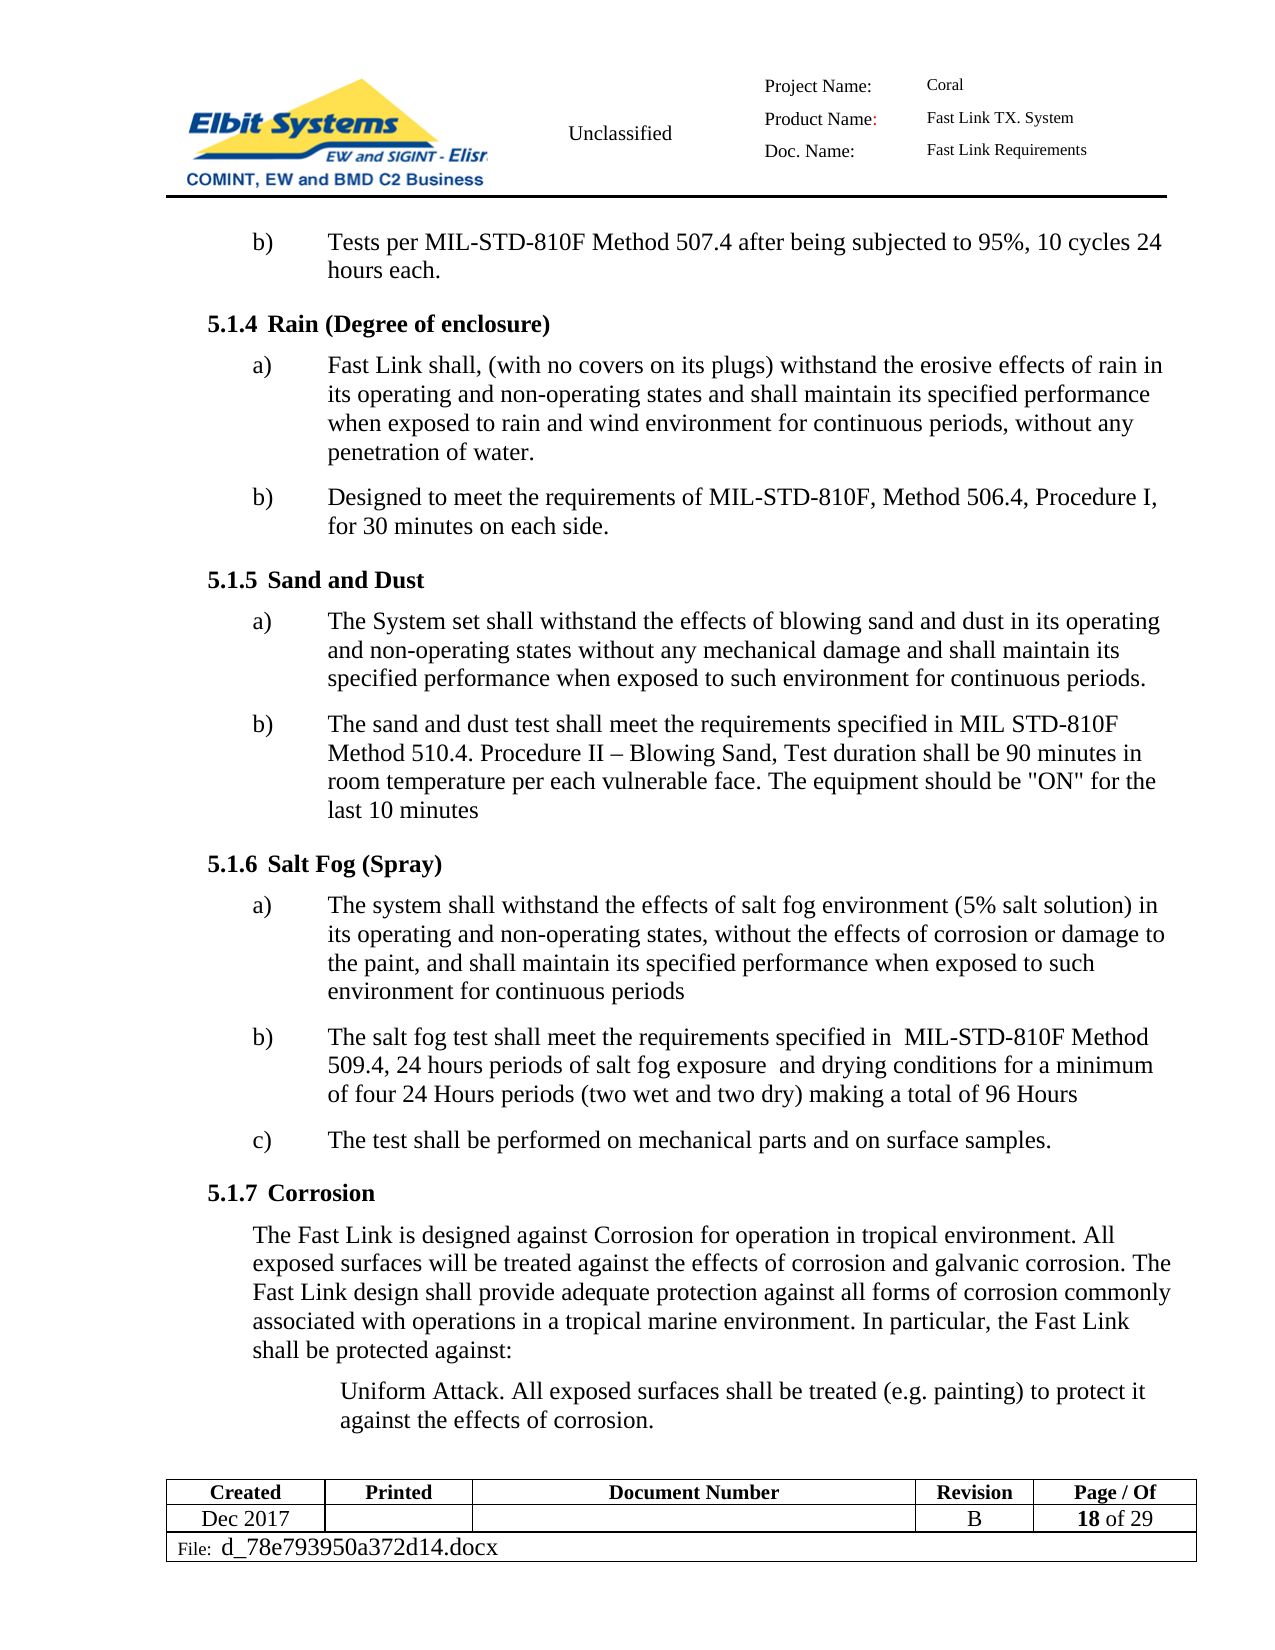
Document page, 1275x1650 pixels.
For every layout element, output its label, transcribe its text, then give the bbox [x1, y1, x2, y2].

list Designed to meet the requirements of MIL-STD-810F, Method 506.4, Procedure I, for 30 minutes on each side. [252, 482, 1181, 540]
text The Fast Link is designed against Corrosion for operation in tropical environment. All exposed surfaces will be treated against the effects of corrosion and galvanic corrosion. The Fast Link design shall provide adequate protection against all forms of corrosion commonly associated with operations in a tropical marine environment. In particular, the Fast Link shall be protected against: [252, 1220, 1181, 1363]
list The salt fog test shall meet the requirements specified in MIL-STD-810F Method 509.4, 24 hours periods of salt fog exposure and drying conditions for a minimum of four 24 Hours periods (two wet and two dry) making a total of 96 Hours [252, 1022, 1181, 1108]
list The system shall withstand the effects of salt fog environment (5% salt solution) in its operating and non-operating states, without the effects of corrosion or damage to the paint, and shall maintain its specified performance when exposed to such environment for continuous periods [252, 890, 1181, 1005]
subtitle Salt Fog (Spray) [207, 849, 1181, 878]
list Uniform Attack. All exposed surfaces shall be treated (e.g. painting) to protect it against the effects of corrosion. [295, 1376, 1181, 1433]
list The sand and dust test shall meet the requirements specified in MIL STD-810F Method 510.4. Procedure II – Blowing Sand, Test duration shall be 90 minutes in room temperature per each vulnerable face. The equipment should be "ON" for the last 10 minutes [252, 709, 1181, 824]
list Fast Link shall, (with no covers on its plugs) withstand the erosive effects of rain in its operating and non-operating states and shall maintain its specified performance when exposed to rain and wind environment for continuous periods, without any penetration of water. [252, 351, 1181, 466]
list The test shall be performed on mechanical parts and on surface samples. [252, 1125, 1181, 1153]
picture [177, 75, 488, 195]
subtitle Corrosion [207, 1178, 1181, 1207]
list Tests per MIL-STD-810F Method 507.4 after being subjected to 95%, 10 cycles 24 hours each. [252, 227, 1181, 284]
subtitle Sand and Dust [207, 565, 1181, 593]
list The System set shall withstand the effects of blowing sand and dust in its operating and non-operating states without any mechanical damage and shall maintain its specified performance when exposed to such environment for continuous periods. [252, 606, 1181, 692]
subtitle Rain (Degree of enclosure) [207, 309, 1181, 338]
